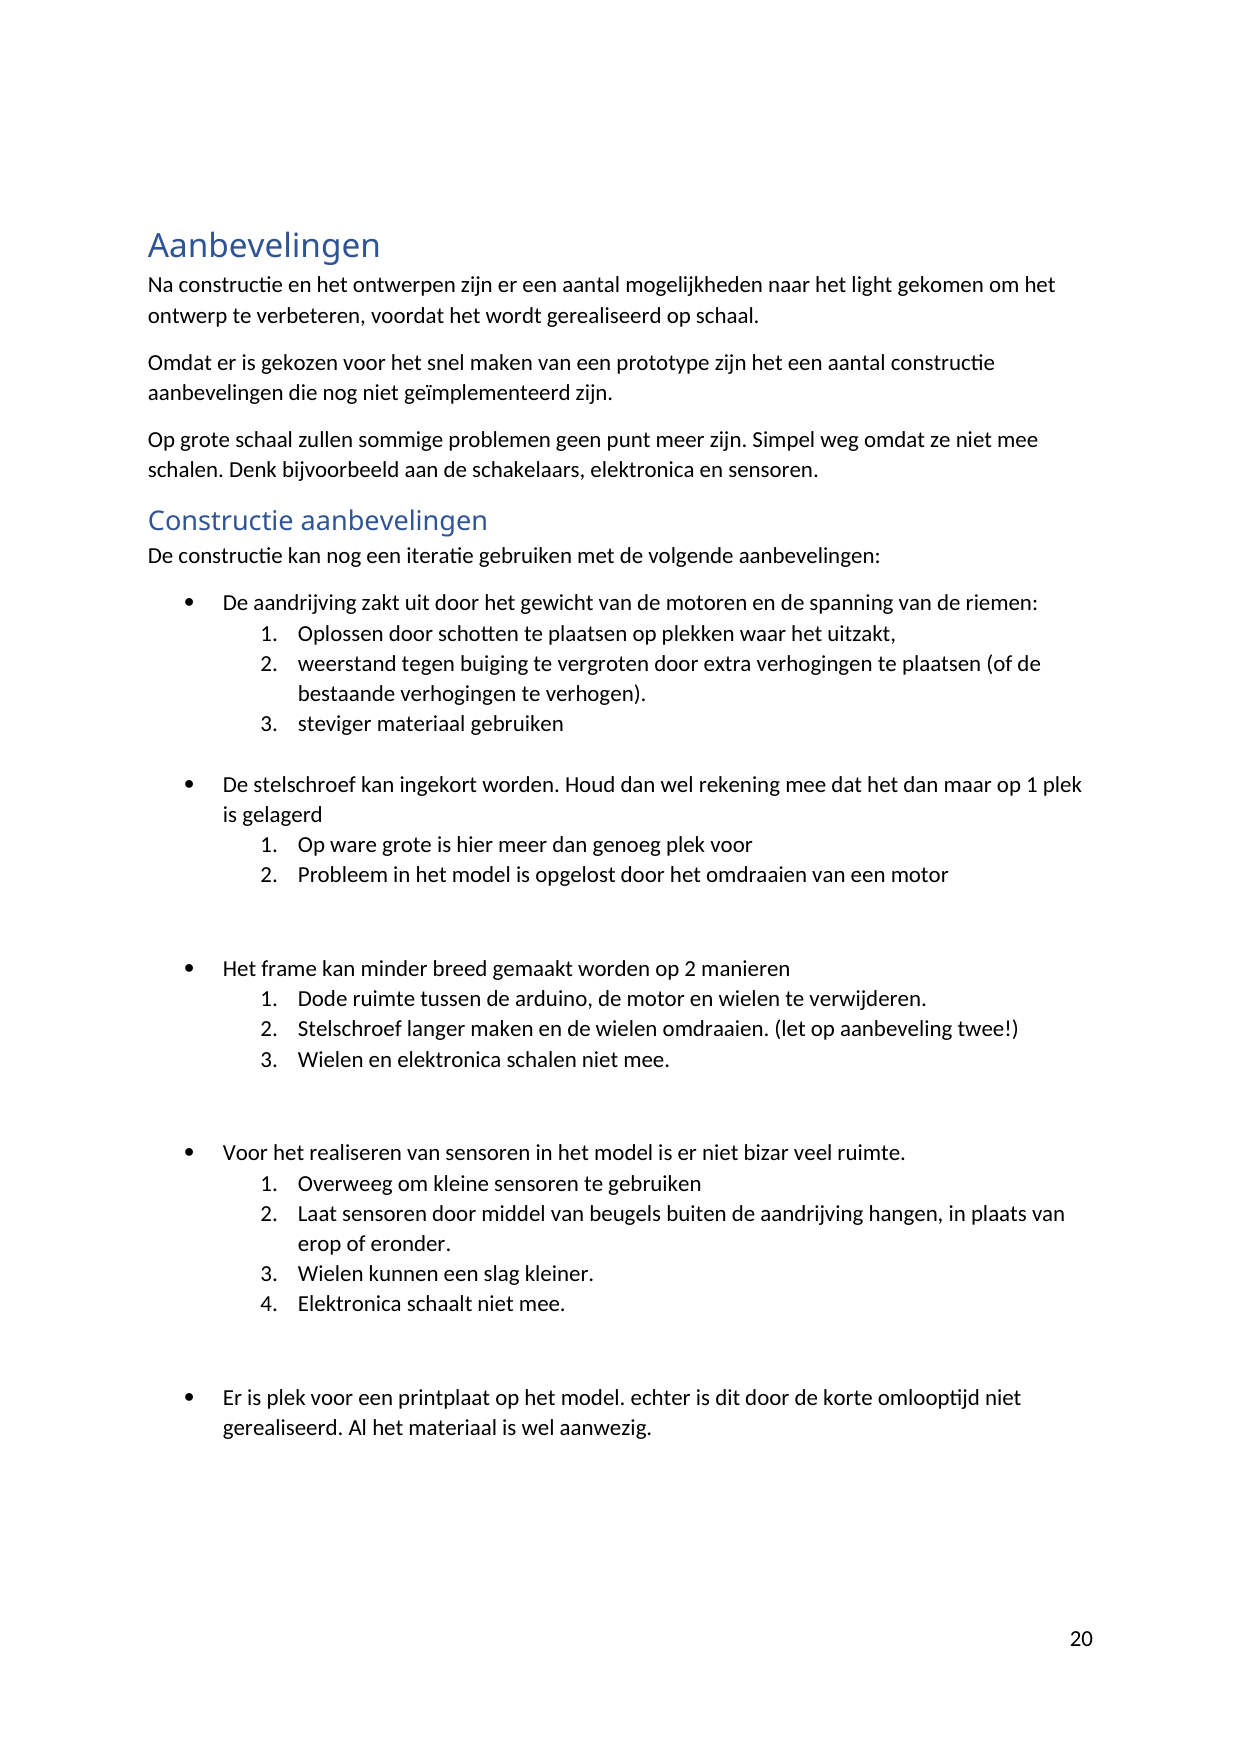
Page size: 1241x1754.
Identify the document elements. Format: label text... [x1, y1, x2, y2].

subtitle Aanbevelingen [148, 222, 1093, 267]
list Wielen en elektronica schalen niet mee. [260, 1045, 1093, 1073]
list Wielen kunnen een slag kleiner. [260, 1259, 1093, 1287]
list Elektronica schaalt niet mee. [260, 1289, 1093, 1317]
subtitle Constructie aanbevelingen [148, 502, 1093, 539]
list Dode ruimte tussen de arduino, de motor en wielen te verwijderen. [260, 984, 1093, 1012]
list De aandrijving zakt uit door het gewicht van de motoren en de spanning van de riemen: [185, 588, 1093, 616]
list Laat sensoren door middel van beugels buiten de aandrijving hangen, in plaats van erop of eronder. [260, 1199, 1093, 1257]
list Het frame kan minder breed gemaakt worden op 2 manieren [185, 954, 1093, 982]
text Na constructie en het ontwerpen zijn er een aantal mogelijkheden naar het light gekomen om het ontwerp te verbeteren, voordat het wordt gerealiseerd op schaal. [148, 271, 1093, 329]
text Op grote schaal zullen sommige problemen geen punt meer zijn. Simpel weg omdat ze niet mee schalen. Denk bijvoorbeeld aan de schakelaars, elektronica en sensoren. [148, 425, 1093, 483]
list Stelschroef langer maken en de wielen omdraaien. (let op aanbeveling twee!) [260, 1014, 1093, 1042]
text Omdat er is gekozen voor het snel maken van een prototype zijn het een aantal constructie aanbevelingen die nog niet geïmplementeerd zijn. [148, 348, 1093, 406]
list Op ware grote is hier meer dan genoeg plek voor [260, 830, 1093, 858]
list weerstand tegen buiging te vergroten door extra verhogingen te plaatsen (of de bestaande verhogingen te verhogen). [260, 649, 1093, 707]
list Probleem in het model is opgelost door het omdraaien van een motor [260, 860, 1093, 888]
list Overweeg om kleine sensoren te gebruiken [260, 1169, 1093, 1197]
list steviger materiaal gebruiken [260, 709, 1093, 737]
list Er is plek voor een printplaat op het model. echter is dit door de korte omlooptijd niet gerealiseerd. Al het materiaal is wel aanwezig. [185, 1383, 1093, 1441]
list De stelschroef kan ingekort worden. Houd dan wel rekening mee dat het dan maar op 1 plek is gelagerd [185, 770, 1093, 828]
list Voor het realiseren van sensoren in het model is er niet bizar veel ruimte. [185, 1138, 1093, 1166]
list Oplossen door schotten te plaatsen op plekken waar het uitzakt, [260, 619, 1093, 647]
text De constructie kan nog een iteratie gebruiken met de volgende aanbevelingen: [148, 542, 1093, 569]
